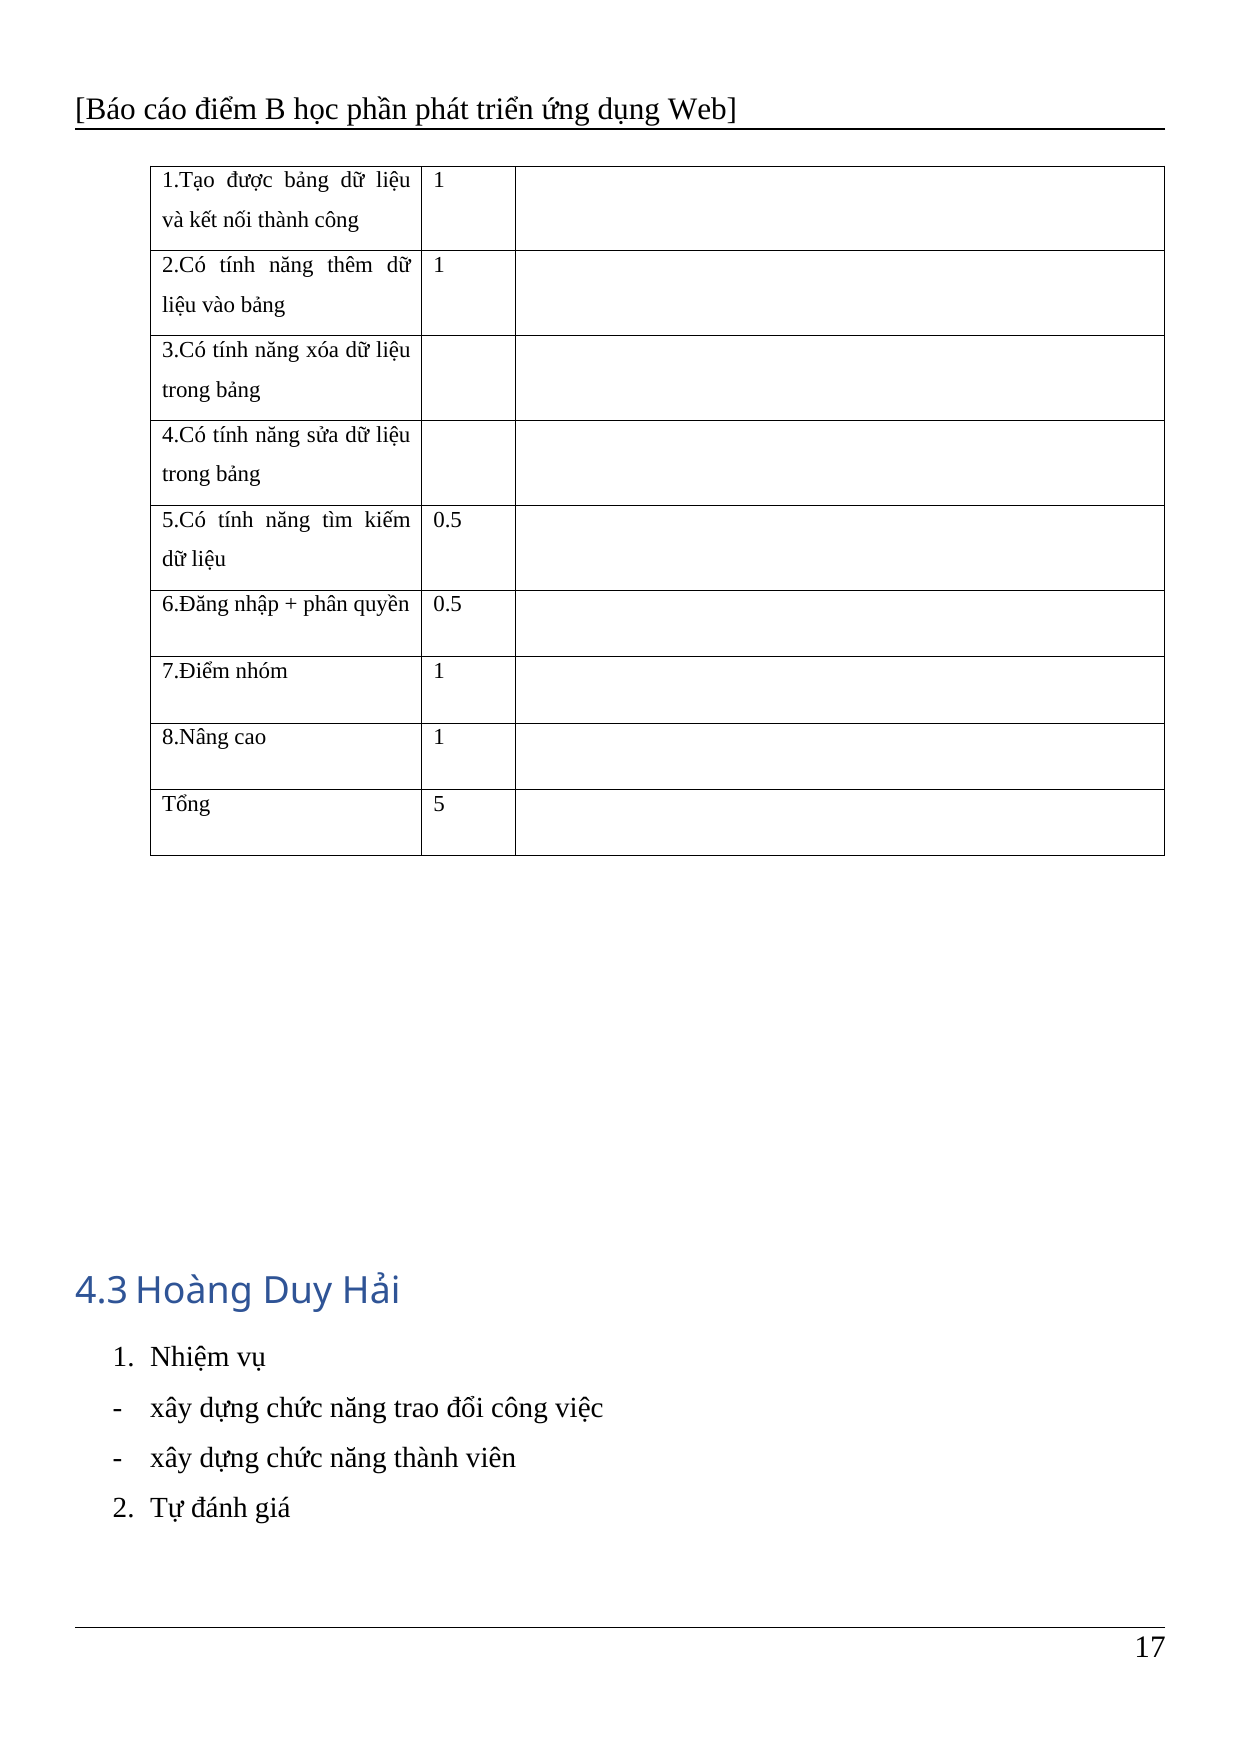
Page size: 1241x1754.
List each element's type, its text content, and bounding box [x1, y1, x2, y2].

text - xây dựng chức năng thành viên [75, 1440, 1165, 1474]
table_cell 2.Có tính năng thêm dữ liệu vào bảng [151, 251, 421, 335]
table_cell [516, 167, 1164, 250]
table_cell [516, 657, 1164, 722]
table_cell [516, 591, 1164, 656]
table_cell 7.Điểm nhóm [151, 657, 421, 722]
table_cell [516, 790, 1164, 855]
table_cell 0.5 [422, 591, 515, 656]
table_cell [516, 724, 1164, 789]
table_cell 3.Có tính năng xóa dữ liệu trong bảng [151, 336, 421, 420]
table_cell 1.Tạo được bảng dữ liệu và kết nối thành công [151, 167, 421, 250]
table_cell 8.Nâng cao [151, 724, 421, 789]
table_cell 1 [422, 657, 515, 722]
list 2. Tự đánh giá [112, 1491, 1165, 1524]
table_cell [516, 251, 1164, 335]
text 1. Nhiệm vụ [75, 1339, 1165, 1373]
table_cell Tổng [151, 790, 421, 855]
table_cell 0.5 [422, 506, 515, 589]
subtitle Hoàng Duy Hải [75, 1263, 1165, 1314]
table_cell 5.Có tính năng tìm kiếm dữ liệu [151, 506, 421, 589]
table_cell [422, 336, 515, 420]
text - xây dựng chức năng trao đổi công việc [75, 1390, 1165, 1423]
table_cell 5 [422, 790, 515, 855]
table_cell 1 [422, 251, 515, 335]
table_cell [516, 336, 1164, 420]
table_cell [516, 506, 1164, 589]
table_cell [516, 421, 1164, 505]
table_cell 6.Đăng nhập + phân quyền [151, 591, 421, 656]
table_cell [422, 421, 515, 505]
table_cell 1 [422, 724, 515, 789]
table_cell 4.Có tính năng sửa dữ liệu trong bảng [151, 421, 421, 505]
table_cell 1 [422, 167, 515, 250]
